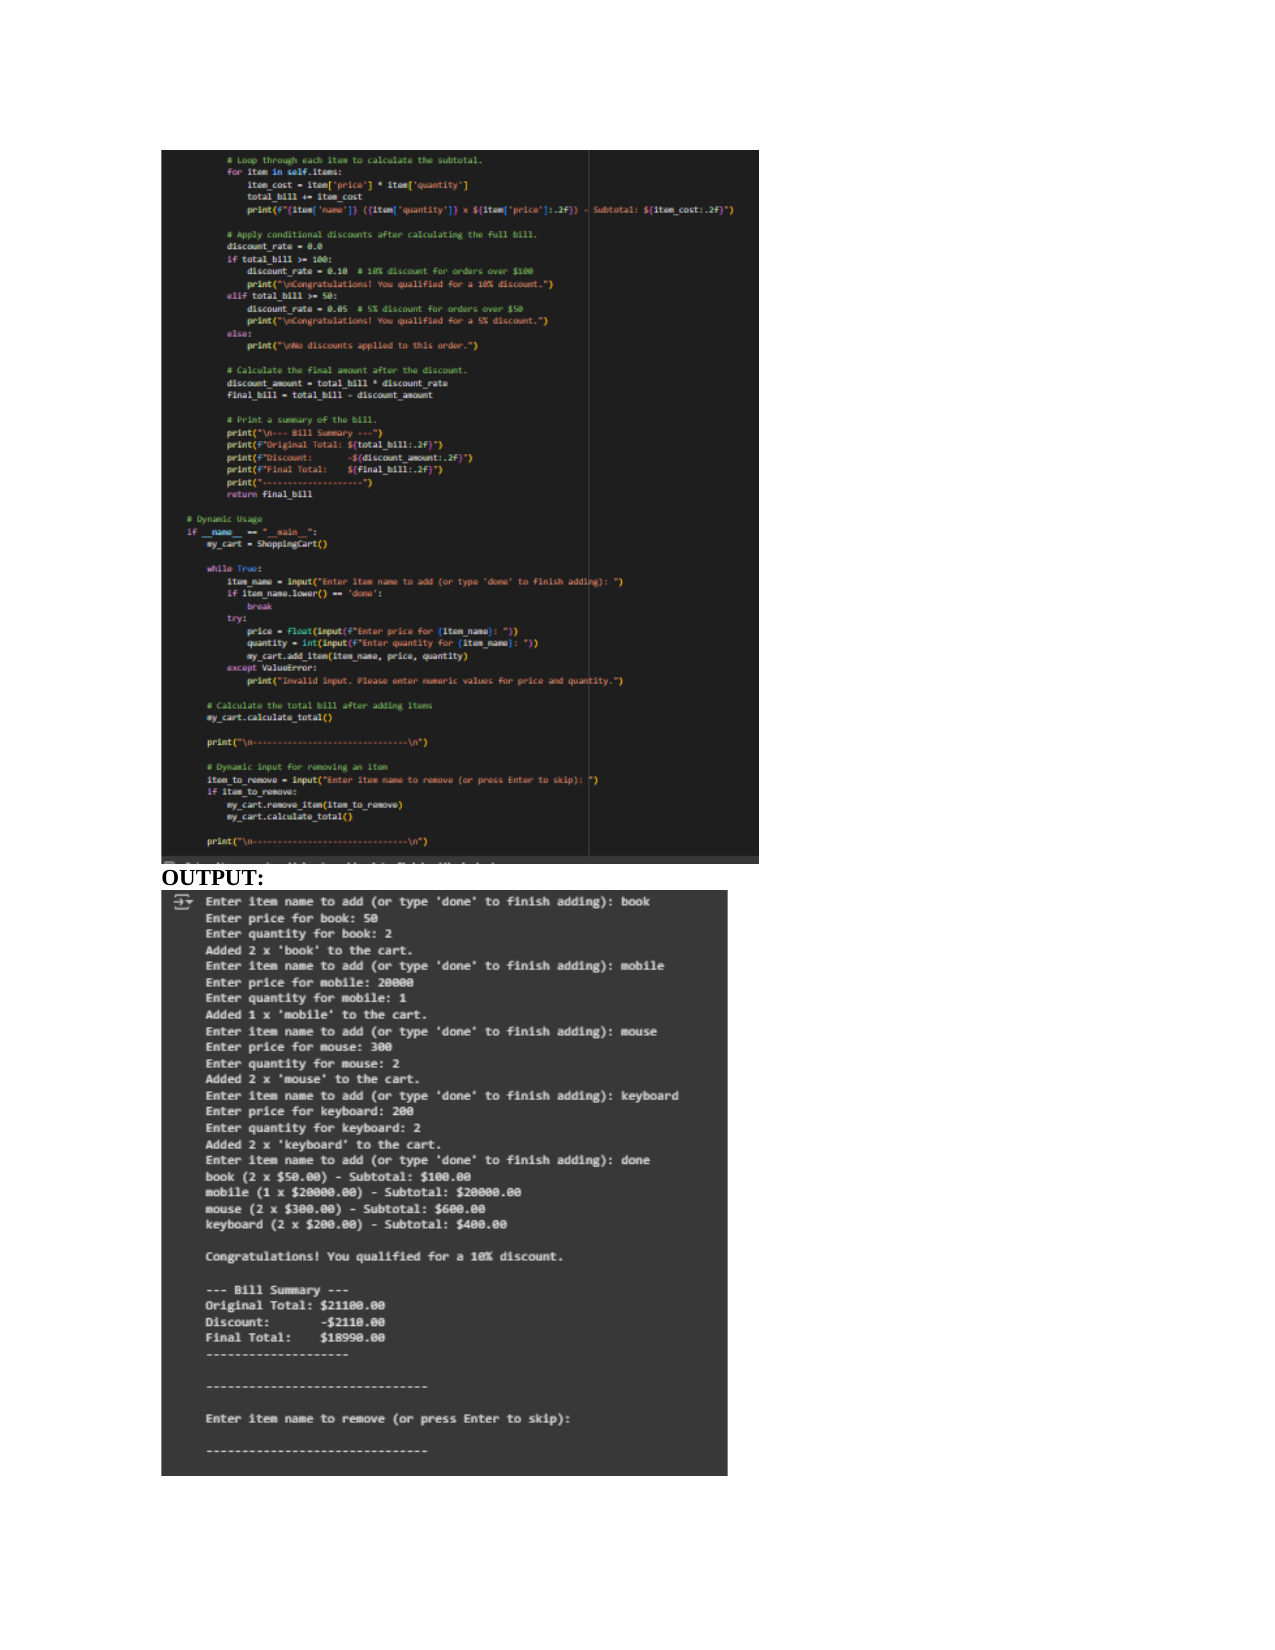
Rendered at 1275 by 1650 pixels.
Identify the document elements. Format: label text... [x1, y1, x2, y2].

text OUTPUT: [161, 863, 1125, 890]
picture [161, 890, 728, 1476]
picture [161, 150, 759, 864]
